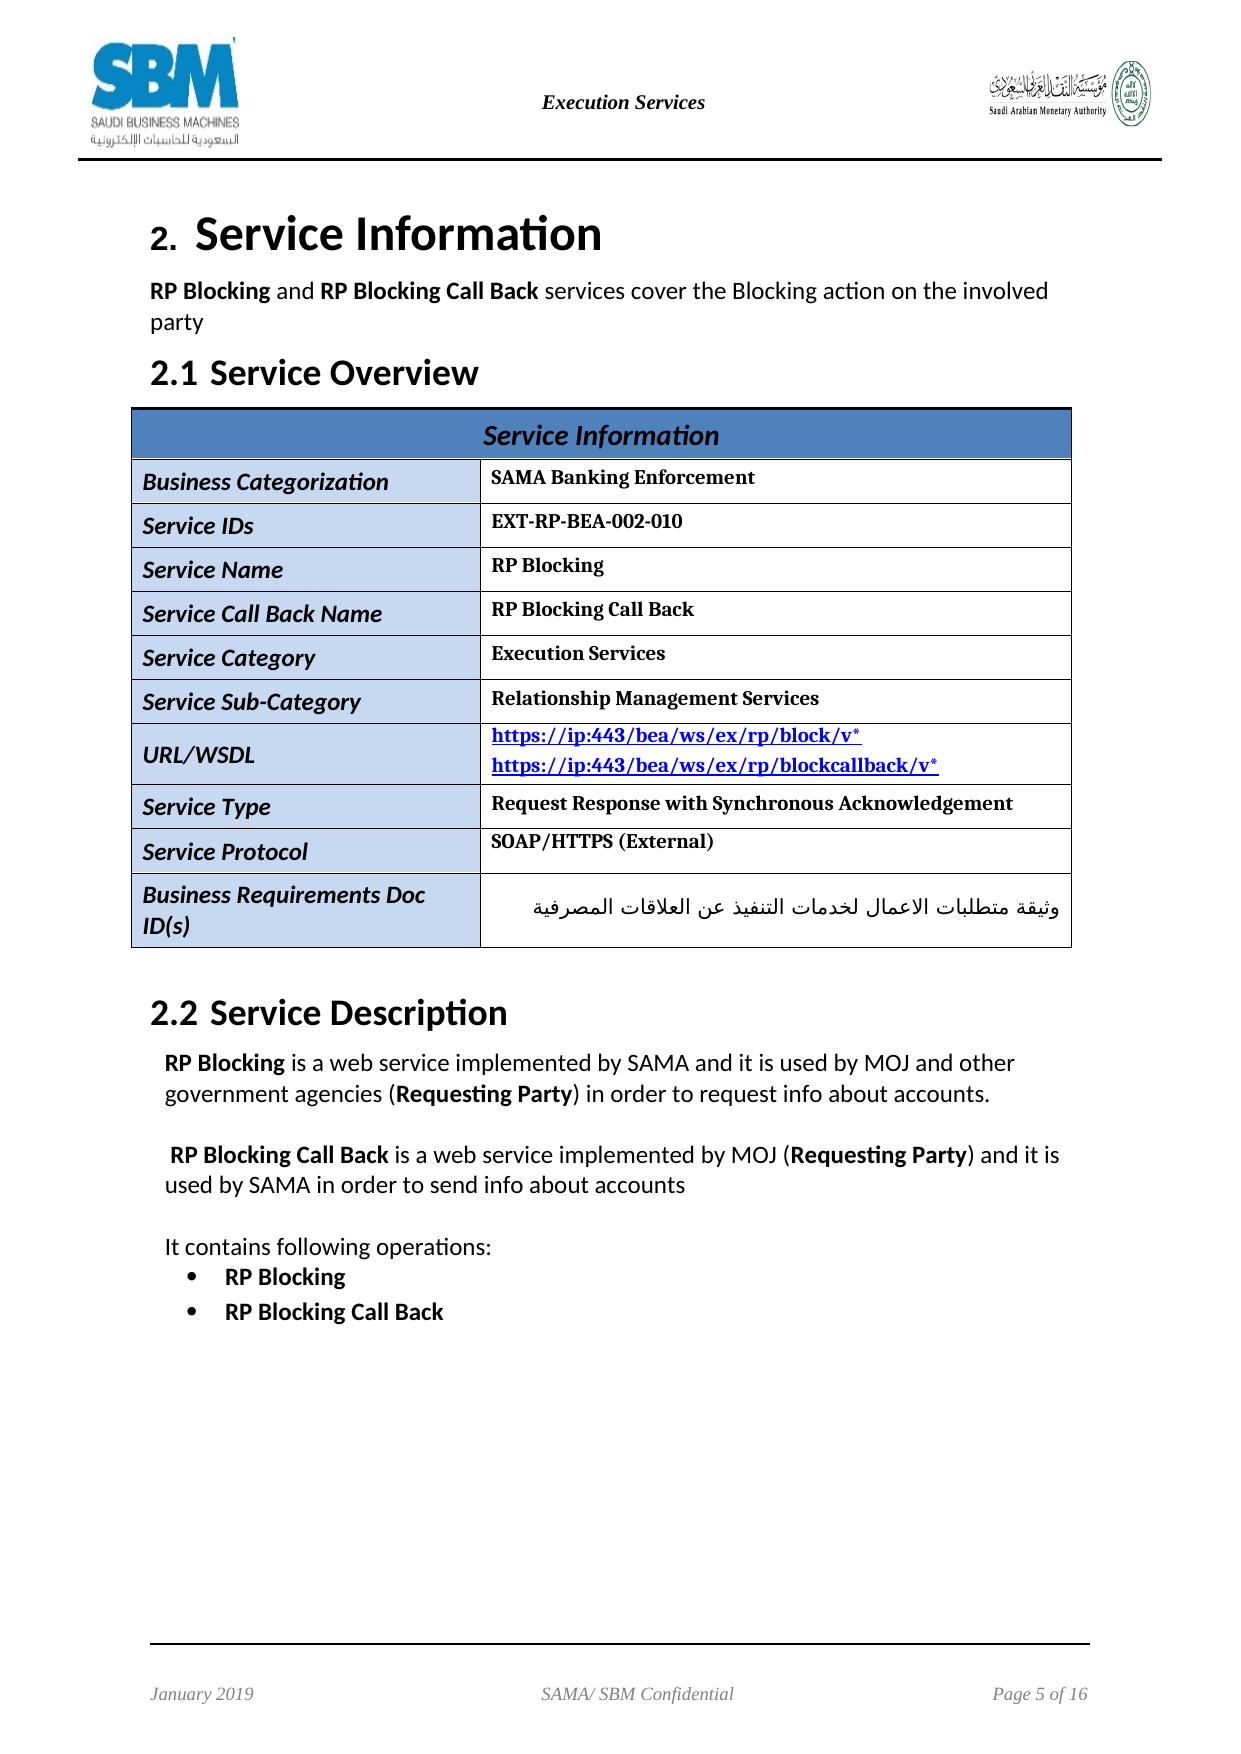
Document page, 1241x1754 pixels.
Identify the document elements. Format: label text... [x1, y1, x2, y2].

table_cell Service Protocol [132, 829, 480, 872]
table_cell Business Categorization [132, 460, 480, 502]
table_cell Service Name [132, 548, 480, 591]
subtitle Service Information [150, 202, 1090, 263]
table_cell Service Call Back Name [132, 592, 480, 635]
table_cell Business Requirements Doc ID(s) [132, 874, 480, 947]
text It contains following operations: [164, 1231, 1090, 1261]
table_cell Service Type [132, 785, 480, 828]
table_cell Services [481, 680, 1071, 723]
table_cell URL/WSDL [132, 724, 480, 784]
table_cell SOAP/HTTPS (External) [481, 829, 1071, 872]
subtitle Service Description [150, 989, 1090, 1035]
text RP Blocking Call Back is a web service implemented by MOJ (Requesting Party) and it is used by SAMA in order to send info about accounts [164, 1139, 1090, 1200]
table_cell RP Blocking Call Back [481, 592, 1071, 635]
text RP Blocking and RP Blocking Call Back services cover the Blocking action on the involved party [150, 275, 1090, 336]
table_cell Execution Services [481, 636, 1071, 679]
list RP Blocking Call Back [187, 1296, 1090, 1327]
table_header Service Information [132, 410, 1071, 458]
list RP Blocking [187, 1261, 1090, 1292]
table_cell وثيقة متطلبات الاعمال لخدمات التنفيذ عن العلاقات المصرفية [481, 874, 1071, 947]
table_cell EXT-RP-BEA-002-010 [481, 504, 1071, 547]
table_cell SAMA Banking Enforcement [481, 460, 1071, 502]
picture [988, 56, 1151, 132]
picture [89, 37, 240, 150]
table_cell Service IDs [132, 504, 480, 547]
text RP Blocking is a web service implemented by SAMA and it is used by MOJ and other government agencies (Requesting Party) in order to request info about accounts. [164, 1048, 1090, 1109]
table_cell https://ip:443/bea/ws/ex/rp/block/v* https://ip:443/bea/ws/ex/rp/blockcallback/v* [481, 724, 1071, 784]
table_cell Request Response with Synchronous Acknowledgement [481, 785, 1071, 828]
subtitle Service Overview [150, 349, 1090, 395]
table_cell Service Sub-Category [132, 680, 480, 723]
table_cell RP Blocking [481, 548, 1071, 591]
table_cell Service Category [132, 636, 480, 679]
